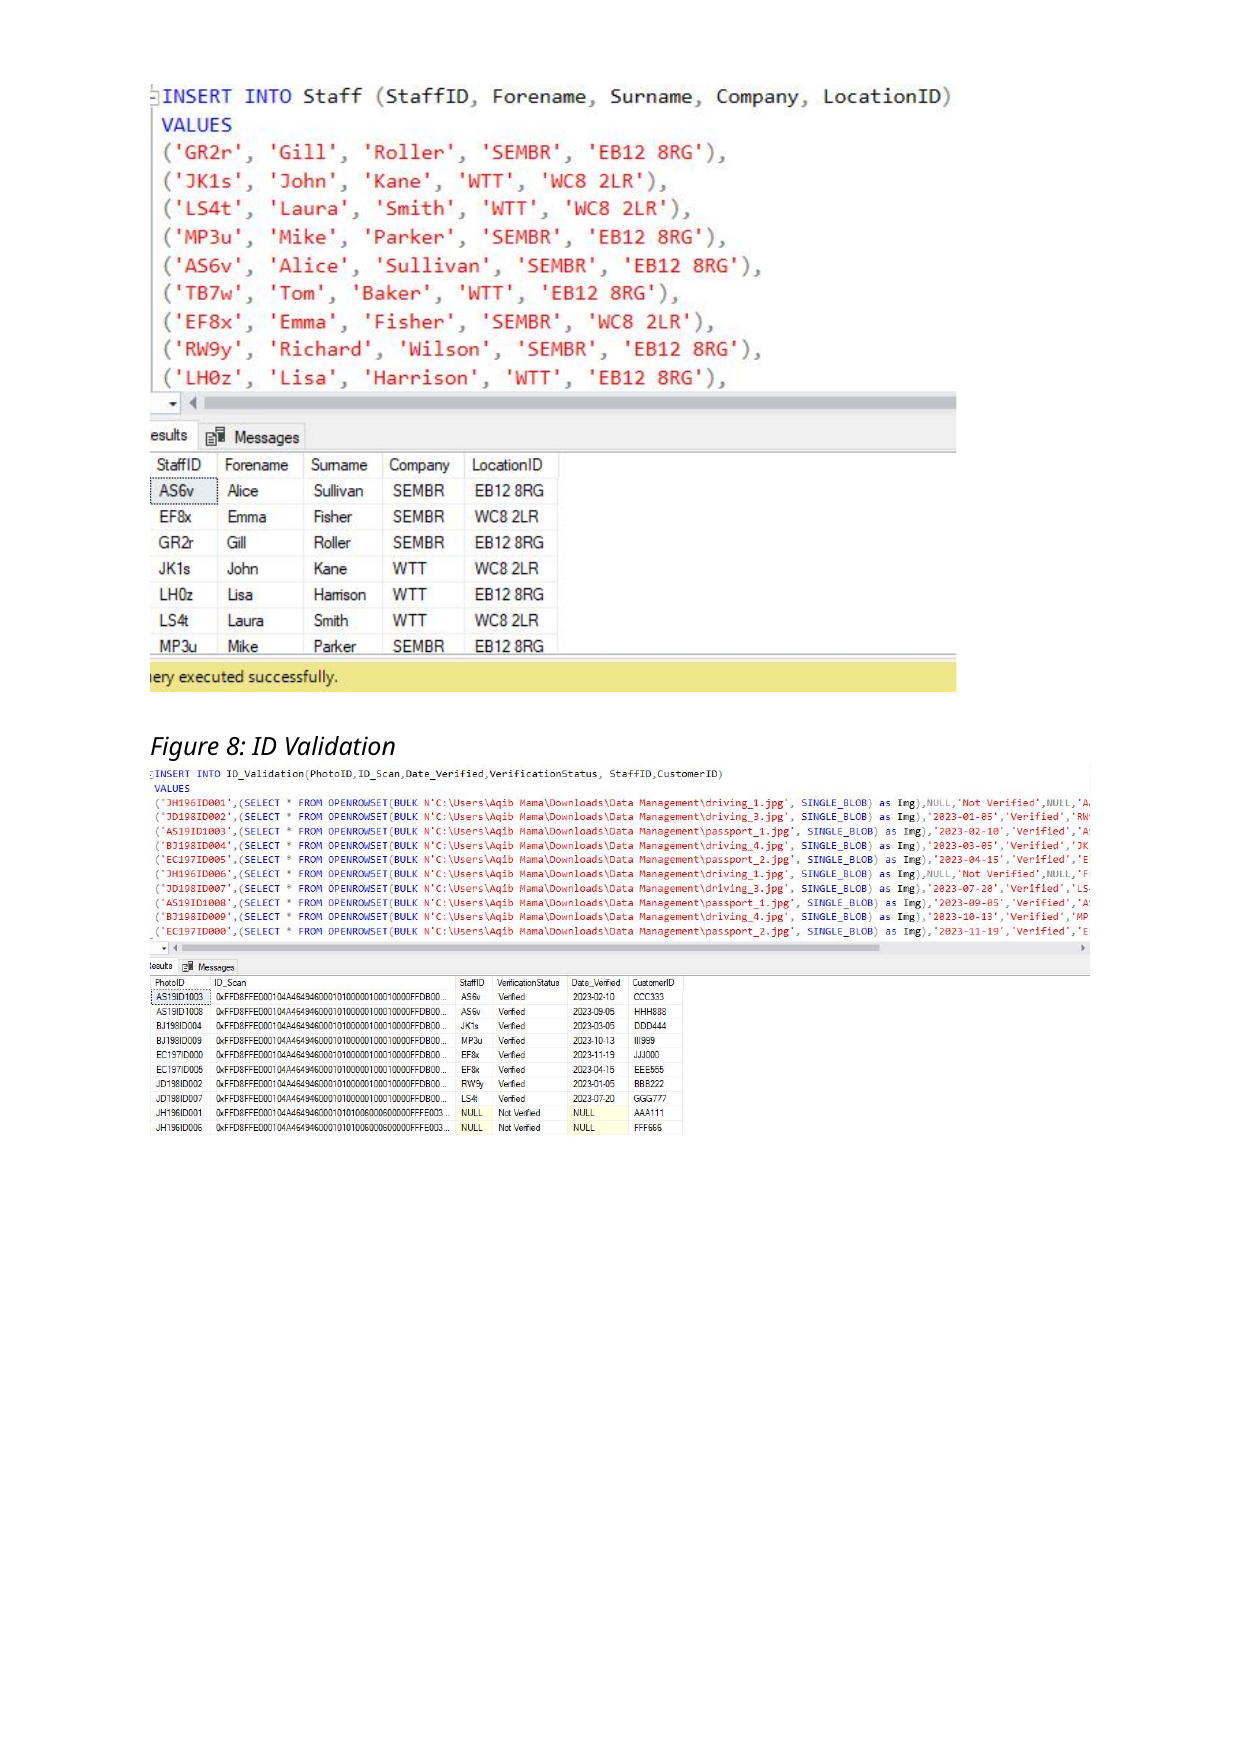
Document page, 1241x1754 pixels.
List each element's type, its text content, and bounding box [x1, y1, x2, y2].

picture [150, 764, 1091, 1141]
text Figure 8: ID Validation [150, 729, 1089, 763]
picture [150, 84, 957, 692]
